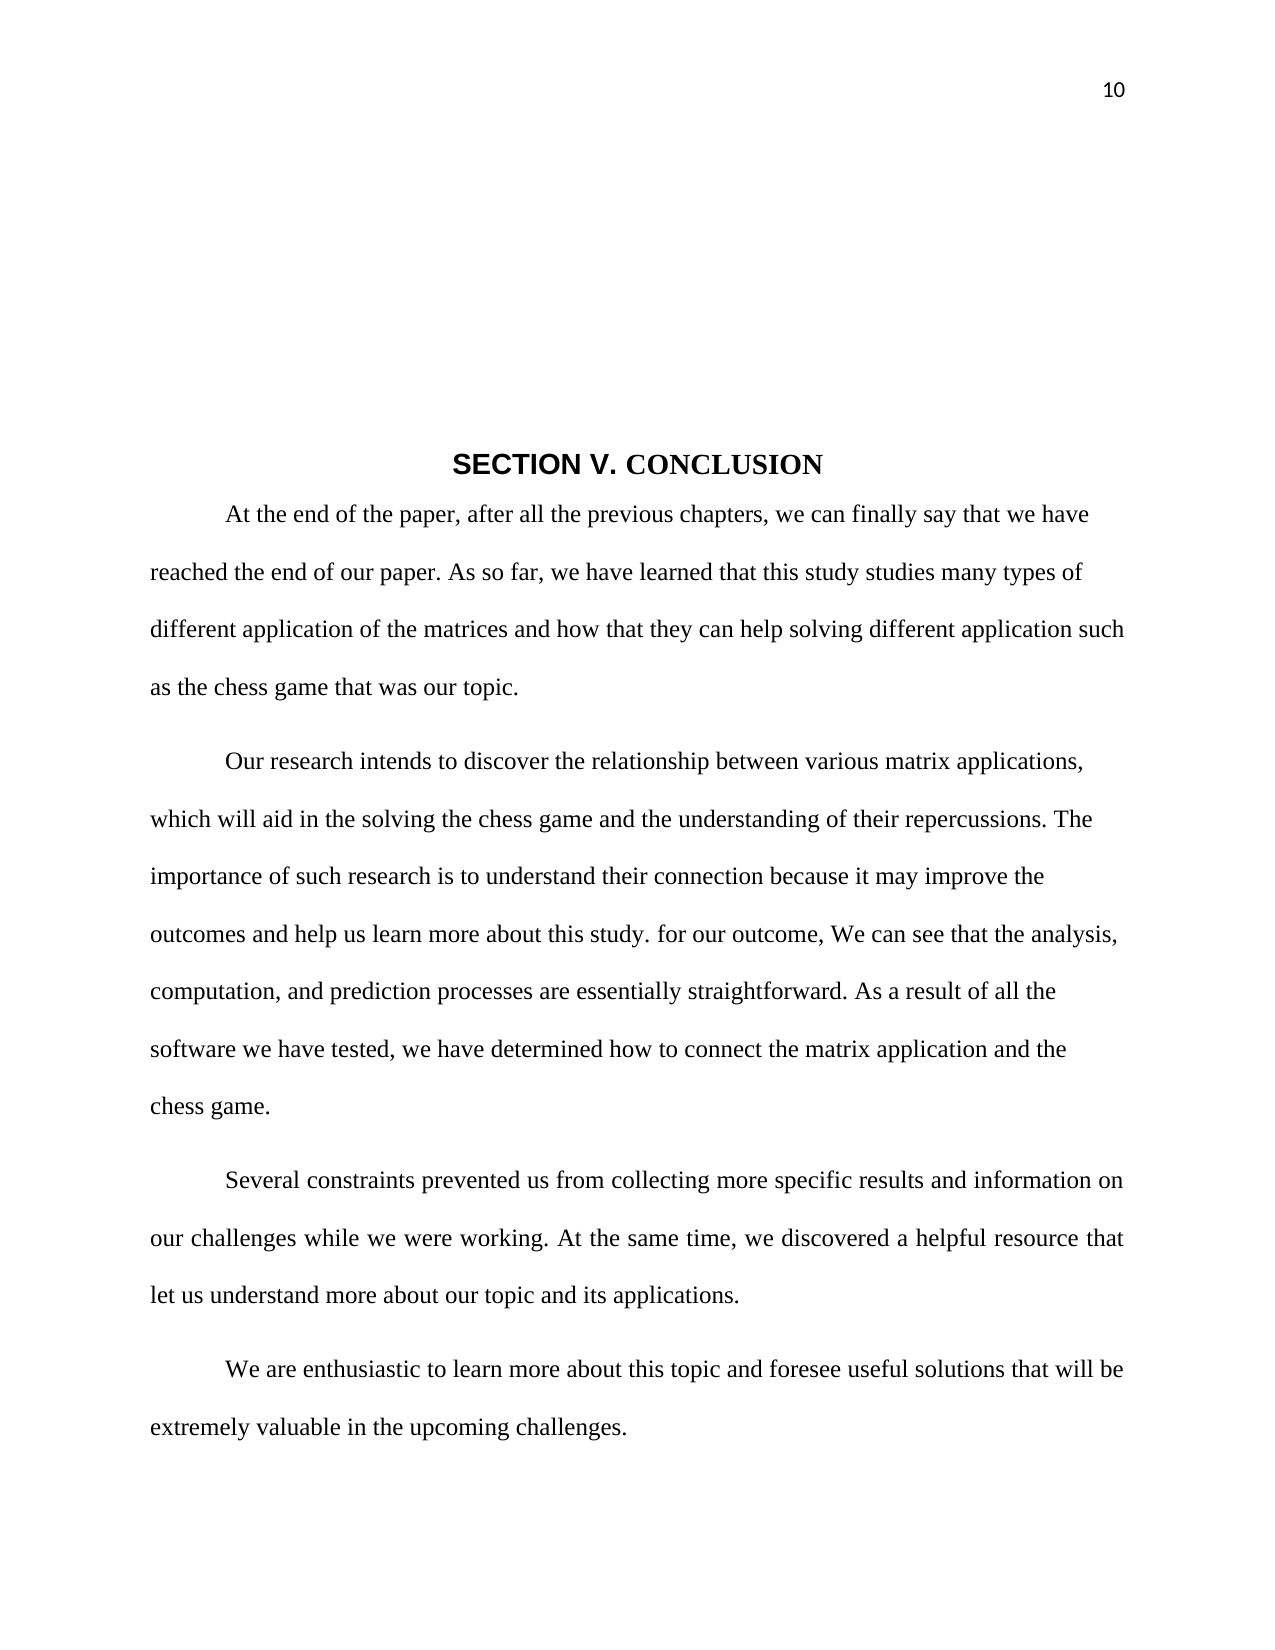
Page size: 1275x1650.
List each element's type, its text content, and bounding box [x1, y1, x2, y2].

text Several constraints prevented us from collecting more specific results and information on our challenges while we were working. At the same time, we discovered a helpful resource that let us understand more about our topic and its applications. [150, 1165, 1125, 1309]
text SECTION V. CONCLUSION [150, 447, 1125, 480]
text We are enthusiastic to learn more about this topic and foresee useful solutions that will be extremely valuable in the upcoming challenges. [150, 1354, 1125, 1441]
text Our research intends to discover the relationship between various matrix applications, which will aid in the solving the chess game and the understanding of their repercussions. The importance of such research is to understand their connection because it may improve the outcomes and help us learn more about this study. for our outcome, We can see that the analysis, computation, and prediction processes are essentially straightforward. As a result of all the software we have tested, we have determined how to connect the matrix application and the chess game. [150, 746, 1125, 1120]
text At the end of the paper, after all the previous chapters, we can finally say that we have reached the end of our paper. As so far, we have learned that this study studies many types of different application of the matrices and how that they can help solving different application such as the chess game that was our topic. [150, 499, 1125, 701]
